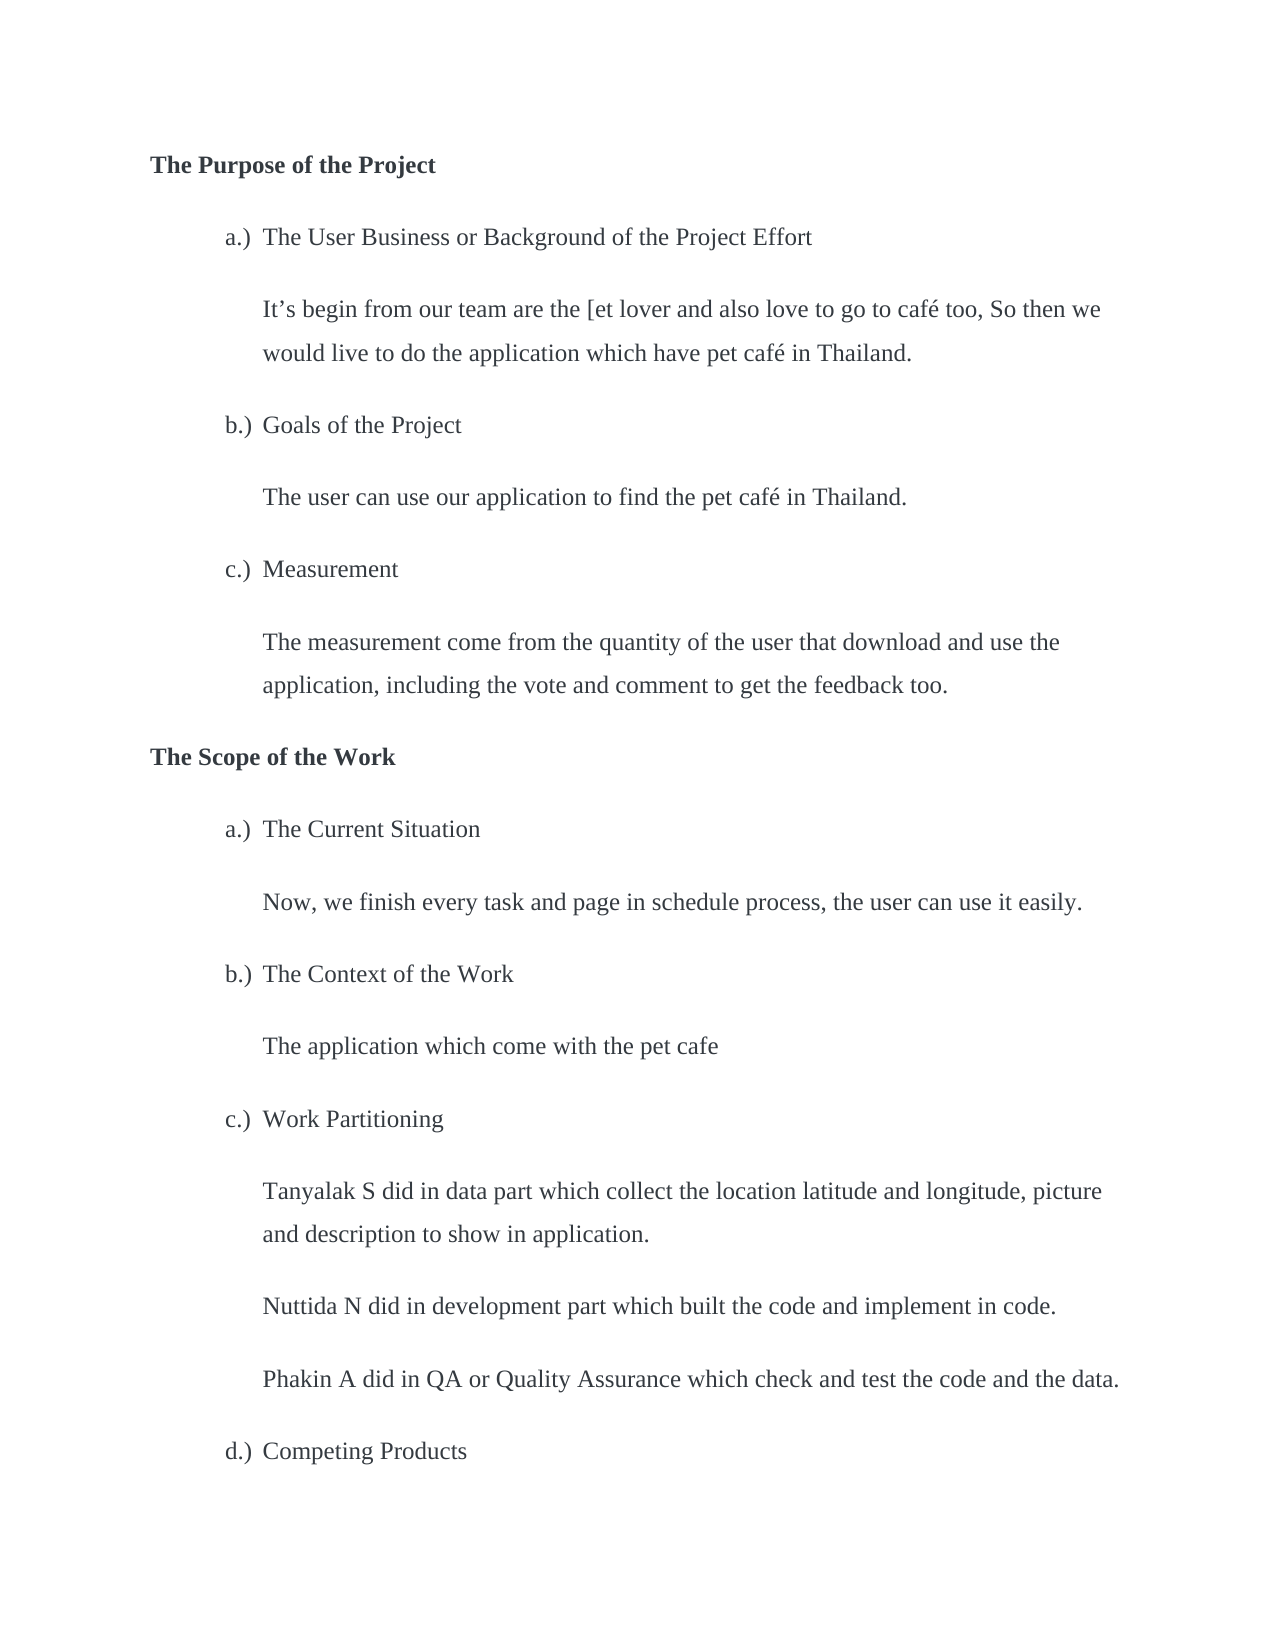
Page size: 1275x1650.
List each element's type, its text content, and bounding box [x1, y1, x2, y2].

text The Scope of the Work [150, 742, 1125, 771]
list Work Partitioning [225, 1104, 1125, 1132]
list Measurement [225, 554, 1125, 583]
list The User Business or Background of the Project Effort [225, 222, 1125, 251]
list The Context of the Work [225, 959, 1125, 988]
text The measurement come from the quantity of the user that download and use the application, including the vote and comment to get the feedback too. [262, 627, 1125, 699]
text Phakin A did in QA or Quality Assurance which check and test the code and the data. [262, 1364, 1125, 1392]
list Goals of the Project [225, 410, 1125, 439]
text The user can use our application to find the pet café in Thailand. [262, 482, 1125, 511]
list Competing Products [225, 1436, 1125, 1465]
list The Current Situation [225, 814, 1125, 843]
text Now, we finish every task and page in schedule process, the user can use it easily. [262, 887, 1125, 916]
text Nuttida N did in development part which built the code and implement in code. [262, 1291, 1125, 1320]
text The Purpose of the Project [150, 150, 1125, 179]
text The application which come with the pet cafe [262, 1031, 1125, 1060]
text Tanyalak S did in data part which collect the location latitude and longitude, picture and description to show in application. [262, 1176, 1125, 1248]
text It’s begin from our team are the [et lover and also love to go to café too, So then we would live to do the application which have pet café in Thailand. [262, 294, 1125, 366]
